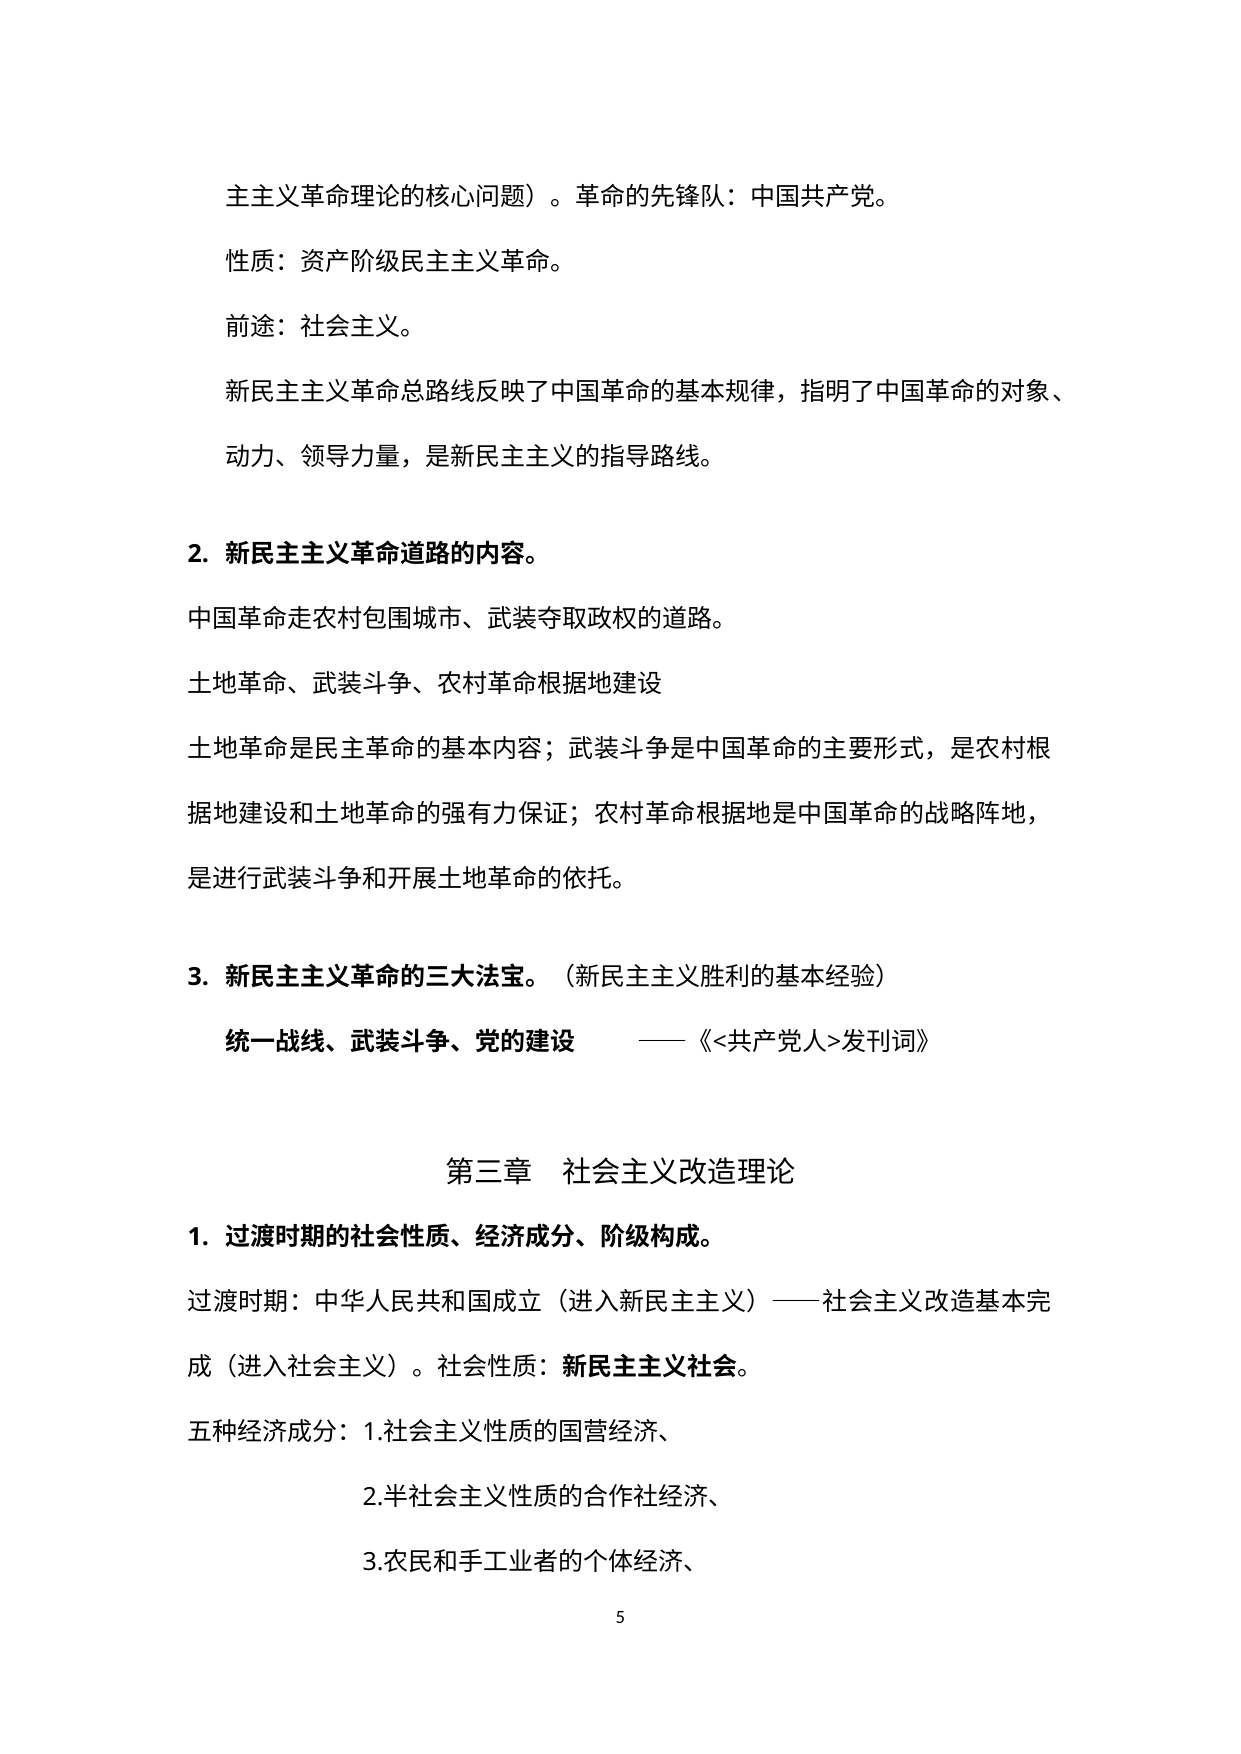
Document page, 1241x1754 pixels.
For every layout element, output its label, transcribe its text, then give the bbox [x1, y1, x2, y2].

text 土地革命、武装斗争、农村革命根据地建设 [187, 649, 1053, 714]
list 新民主主义革命的三大法宝。（新民主主义胜利的基本经验） [187, 942, 1053, 1007]
list 过渡时期的社会性质、经济成分、阶级构成。 [187, 1202, 1053, 1267]
list 新民主主义革命道路的内容。 [187, 519, 1053, 584]
text 性质：资产阶级民主主义革命。 [225, 227, 1053, 292]
text 过渡时期：中华人民共和国成立（进入新民主主义）——社会主义改造基本完成（进入社会主义）。社会性质：新民主主义社会。 [187, 1267, 1053, 1397]
text 2.半社会主义性质的合作社经济、 [187, 1462, 1053, 1527]
text 中国革命走农村包围城市、武装夺取政权的道路。 [187, 584, 1053, 649]
text 新民主主义革命总路线反映了中国革命的基本规律，指明了中国革命的对象、动力、领导力量，是新民主主义的指导路线。 [225, 357, 1053, 487]
text 3.农民和手工业者的个体经济、 [187, 1527, 1053, 1592]
list 统一战线、武装斗争、党的建设 ——《<共产党人>发刊词》 [225, 1007, 1053, 1072]
text 第三章 社会主义改造理论 [187, 1137, 1053, 1202]
text 前途：社会主义。 [225, 292, 1053, 357]
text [225, 162, 1053, 227]
text 土地革命是民主革命的基本内容；武装斗争是中国革命的主要形式，是农村根据地建设和土地革命的强有力保证；农村革命根据地是中国革命的战略阵地，是进行武装斗争和开展土地革命的依托。 [187, 714, 1053, 909]
text 五种经济成分：1.社会主义性质的国营经济、 [187, 1397, 1053, 1462]
